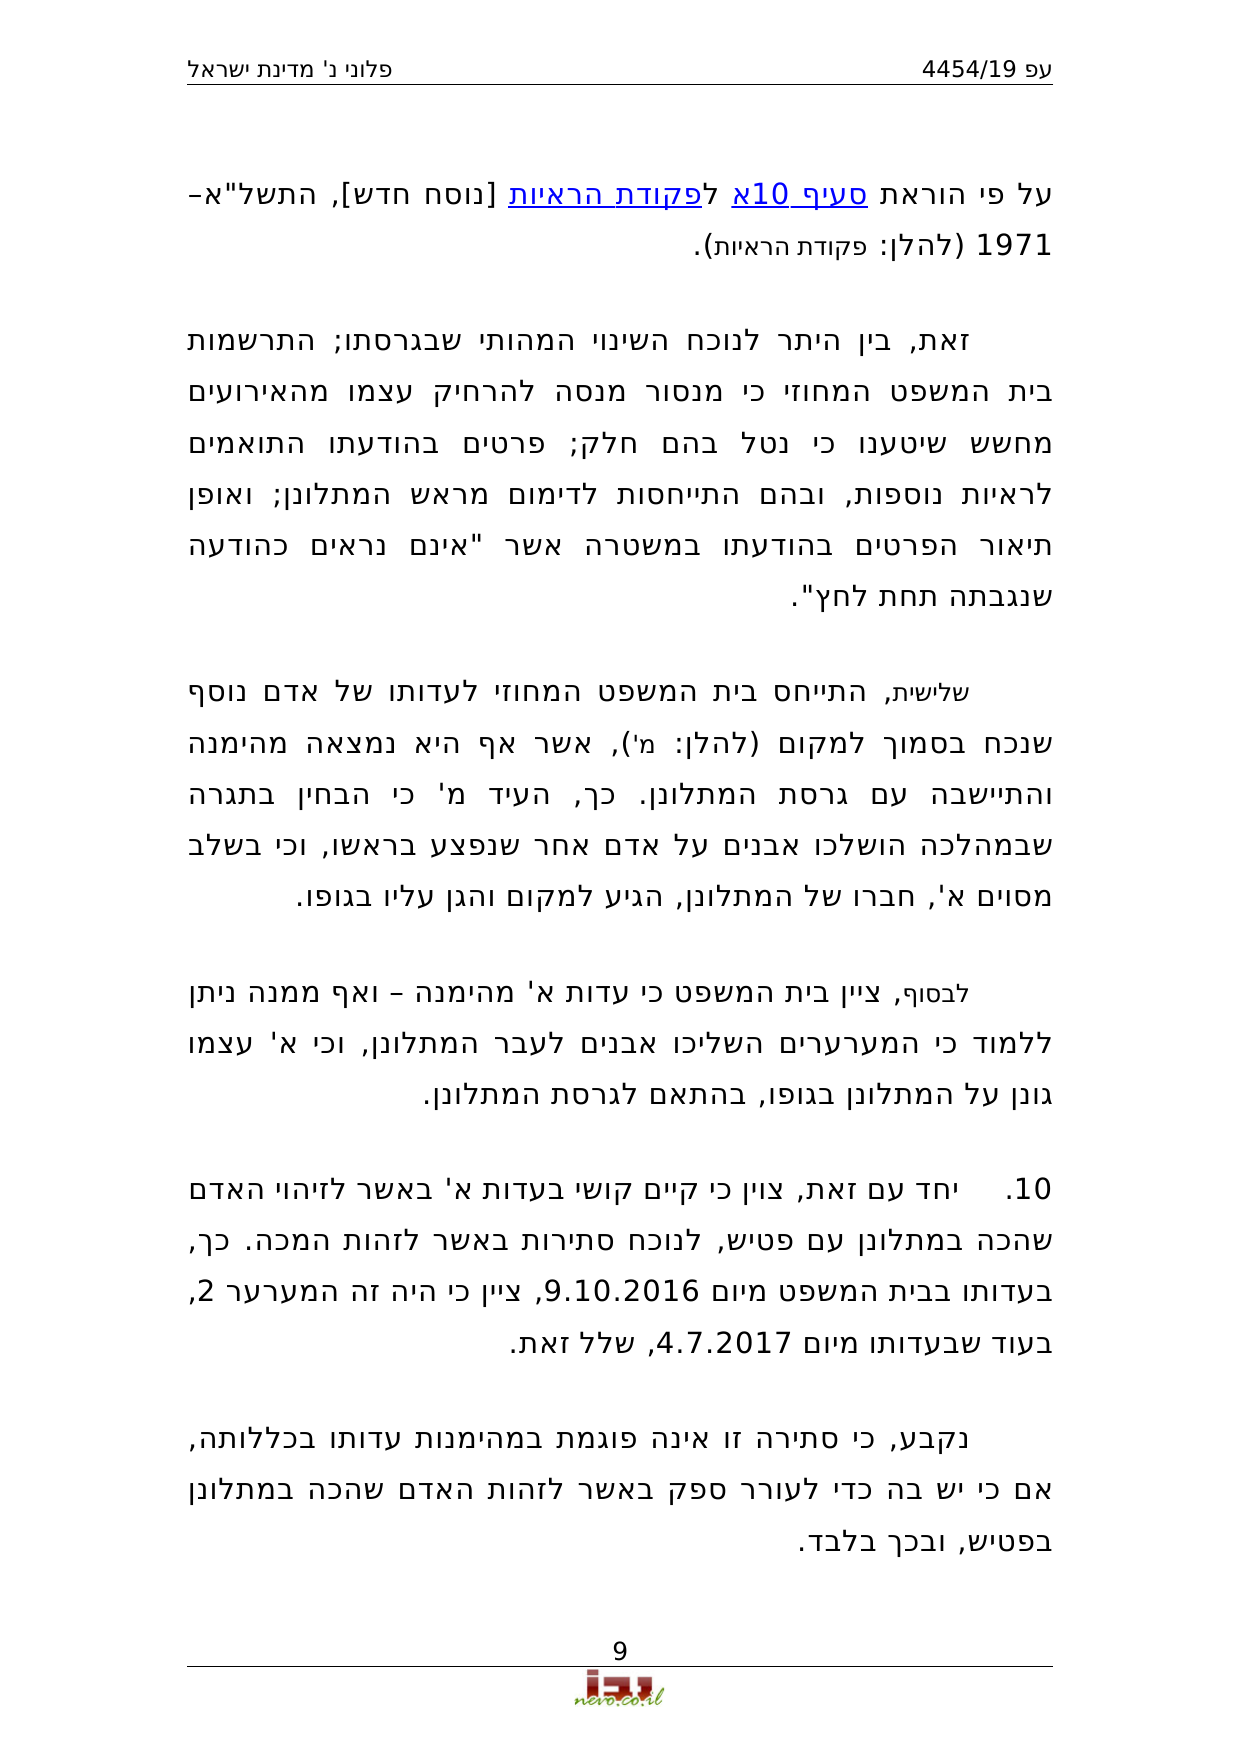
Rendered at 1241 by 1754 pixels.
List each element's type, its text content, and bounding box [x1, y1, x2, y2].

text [187, 177, 1053, 262]
text נקבע, כי סתירה זו אינה פוגמת במהימנות עדותו בכללותה, אם כי יש בה כדי לעורר ספק באשר לזהות האדם שהכה במתלונן בפטיש, ובכך בלבד. [187, 1421, 1053, 1558]
picture [574, 1669, 666, 1707]
text לבסוף, ציין בית המשפט כי עדות א' מהימנה – ואף ממנה ניתן ללמוד כי המערערים השליכו אבנים לעבר המתלונן, וכי א' עצמו גונן על המתלונן בגופו, בהתאם לגרסת המתלונן. [187, 974, 1053, 1111]
text זאת, בין היתר לנוכח השינוי המהותי שבגרסתו; התרשמות בית המשפט המחוזי כי מנסור מנסה להרחיק עצמו מהאירועים מחשש שיטענו כי נטל בהם חלק; פרטים בהודעתו התואמים לראיות נוספות, ובהם התייחסות לדימום מראש המתלונן; ואופן תיאור הפרטים בהודעתו במשטרה אשר "אינם נראים כהודעה שנגבתה תחת לחץ". [187, 323, 1053, 614]
text שלישית, התייחס בית המשפט המחוזי לעדותו של אדם נוסף שנכח בסמוך למקום (להלן: מ'), אשר אף היא נמצאה מהימנה והתיישבה עם גרסת המתלונן. כך, העיד מ' כי הבחין בתגרה שבמהלכה הושלכו אבנים על אדם אחר שנפצע בראשו, וכי בשלב מסוים א', חברו של המתלונן, הגיע למקום והגן עליו בגופו. [187, 674, 1053, 914]
list יחד עם זאת, צוין כי קיים קושי בעדות א' באשר לזיהוי האדם שהכה במתלונן עם פטיש, לנוכח סתירות באשר לזהות המכה. כך, בעדותו בבית המשפט מיום 9.10.2016, ציין כי היה זה המערער 2, בעוד שבעדותו מיום 4.7.2017, שלל זאת. [187, 1172, 1053, 1360]
